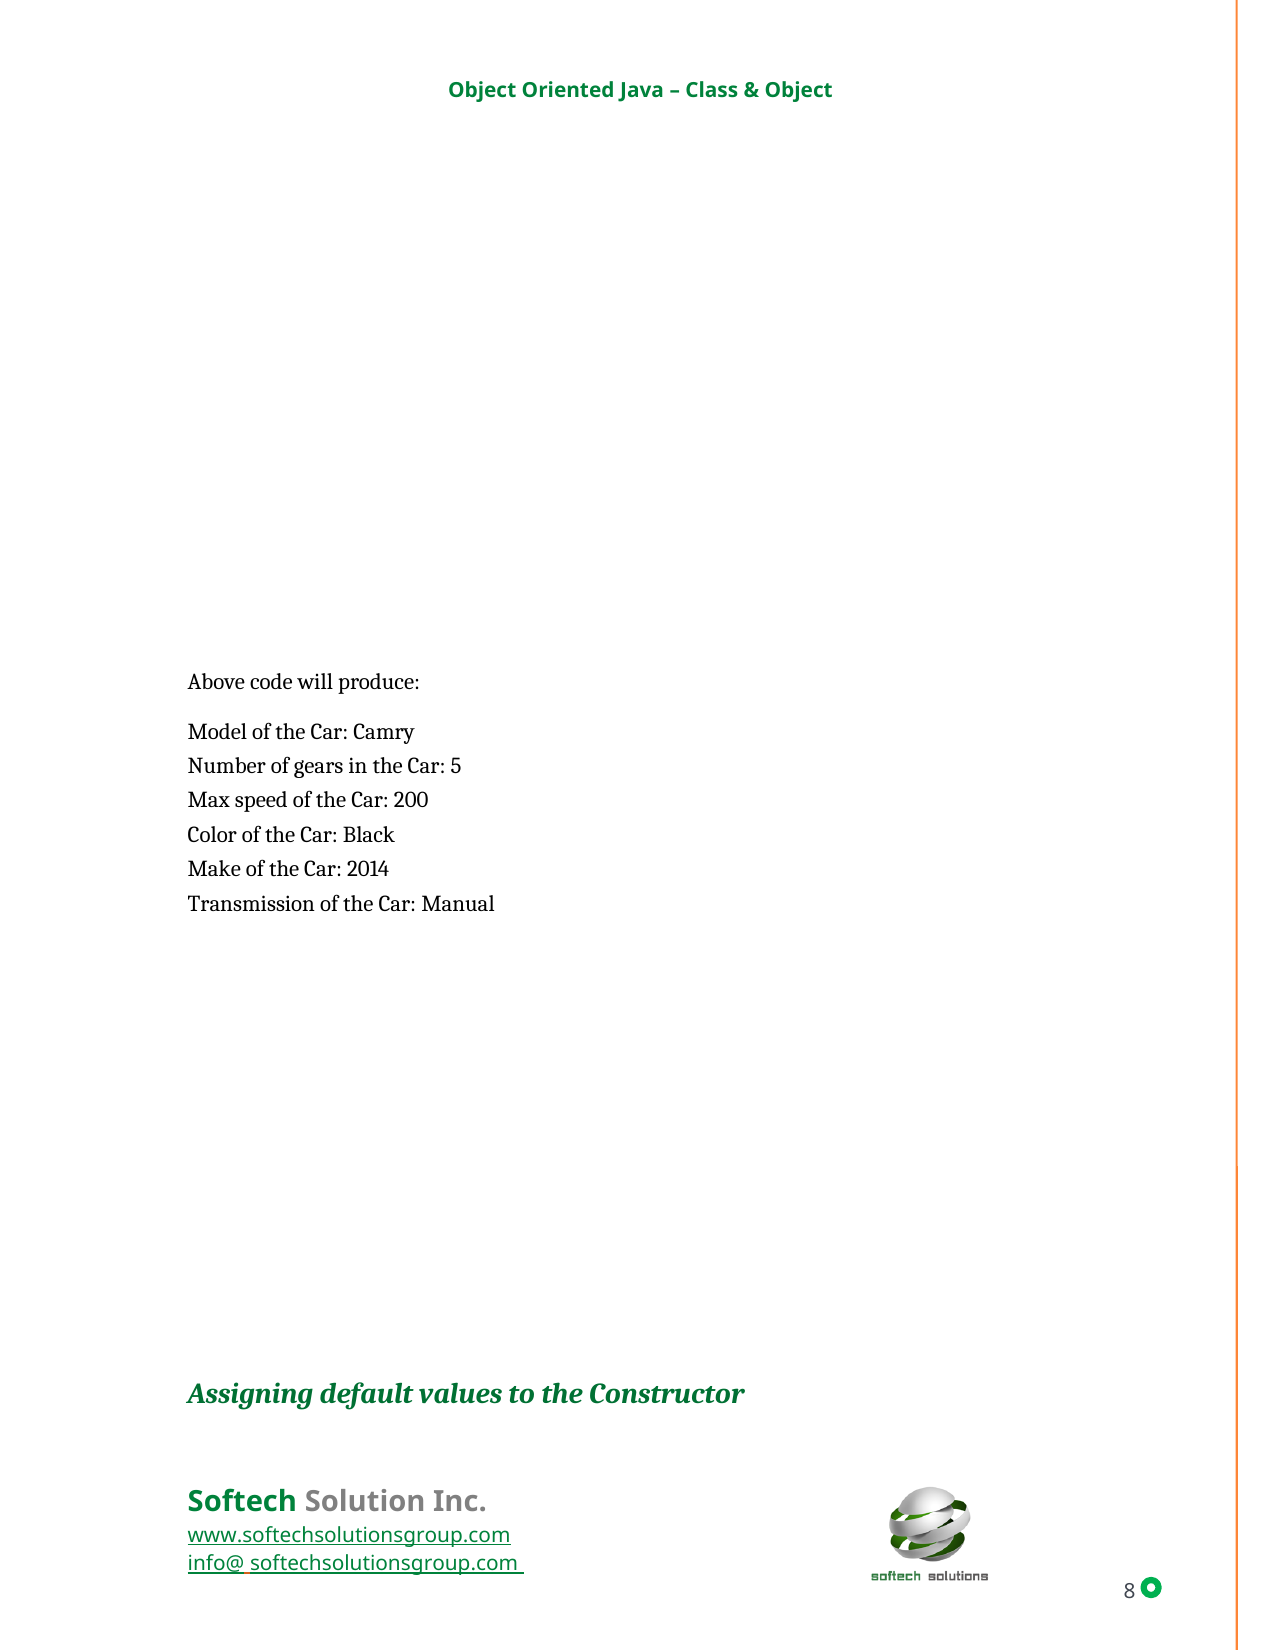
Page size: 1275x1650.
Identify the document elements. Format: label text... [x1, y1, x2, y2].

subtitle Assigning default values to the Constructor [187, 1376, 1087, 1410]
text Model of the Car: Camry Number of gears in the Car: 5 Max speed of the Car: 200 Color of the Car: Black Make of the Car: 2014 Transmission of the Car: Manual [187, 710, 1087, 917]
picture [840, 1477, 1014, 1604]
text Above code will produce: [187, 660, 1087, 695]
